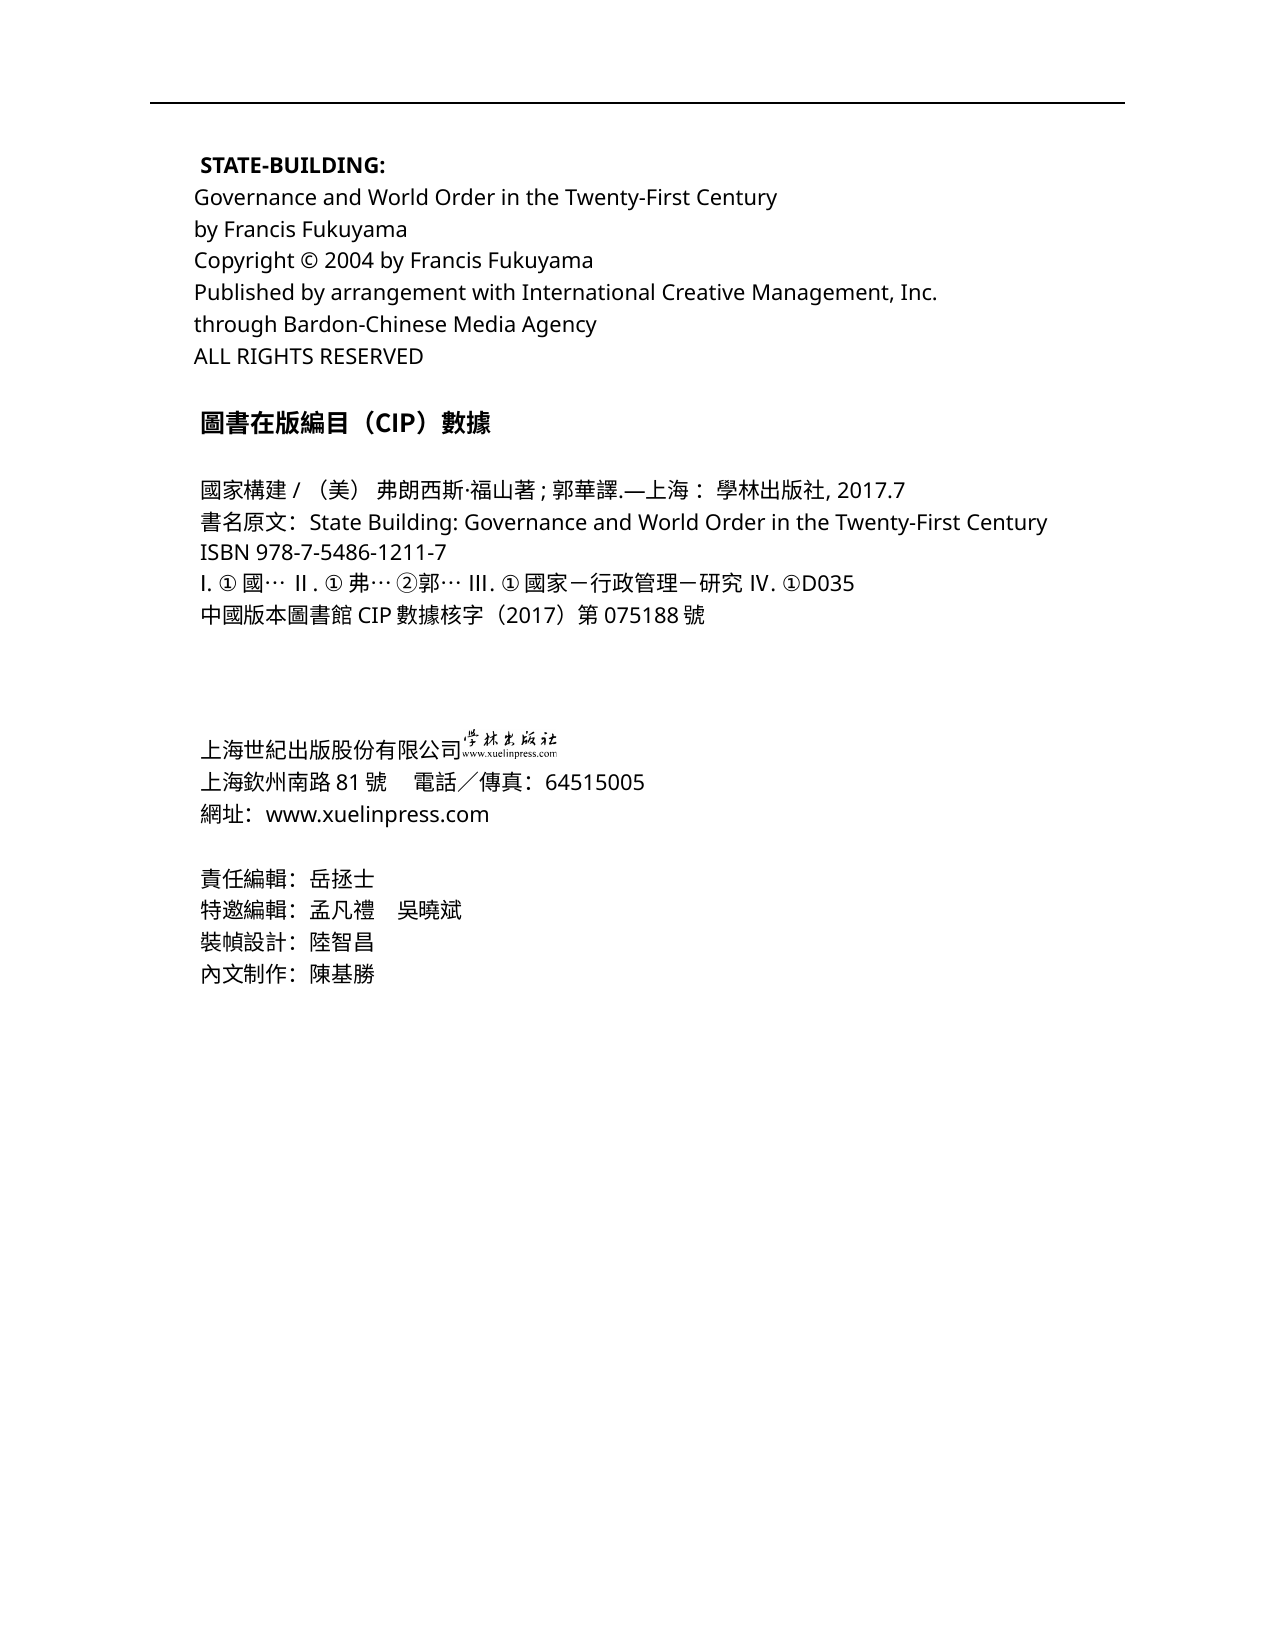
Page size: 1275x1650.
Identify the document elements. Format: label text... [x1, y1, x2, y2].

text 圖書在版編目（CIP）數據 [150, 404, 1125, 440]
text Ⅰ. ①國… Ⅱ. ①弗… ②郭… Ⅲ. ①國家－行政管理－研究 Ⅳ. ①D035 [150, 566, 1125, 598]
text 上海欽州南路81號 電話／傳真：64515005 [150, 765, 1125, 797]
text 書名原文：State Building: Governance and World Order in the Twenty-First Century [150, 505, 1125, 537]
text 上海世紀出版股份有限公司 [150, 730, 1125, 765]
text 國家構建 / （美） 弗朗西斯·福山著 ; 郭華譯.—上海 ：學林出版社, 2017.7 [150, 473, 1125, 505]
picture [462, 729, 557, 759]
text STATE-BUILDING: Governance and World Order in the Twenty-First Century by Francis Fukuyama Copyright © 2004 by Francis Fukuyama Published by arrangement with International Creative Management, Inc. through Bardon-Chinese Media Agency ALL RIGHTS RESERVED [150, 150, 1125, 370]
text 網址：www.xuelinpress.com [150, 797, 1125, 829]
text 裝幀設計：陸智昌 [150, 925, 1125, 957]
text ISBN 978-7-5486-1211-7 [150, 537, 1125, 566]
text 中國版本圖書館CIP數據核字（2017）第075188號 [150, 598, 1125, 630]
text 特邀編輯：孟凡禮 吳曉斌 [150, 893, 1125, 925]
text 責任編輯：岳拯士 [150, 862, 1125, 893]
text 內文制作：陳基勝 [150, 957, 1125, 988]
